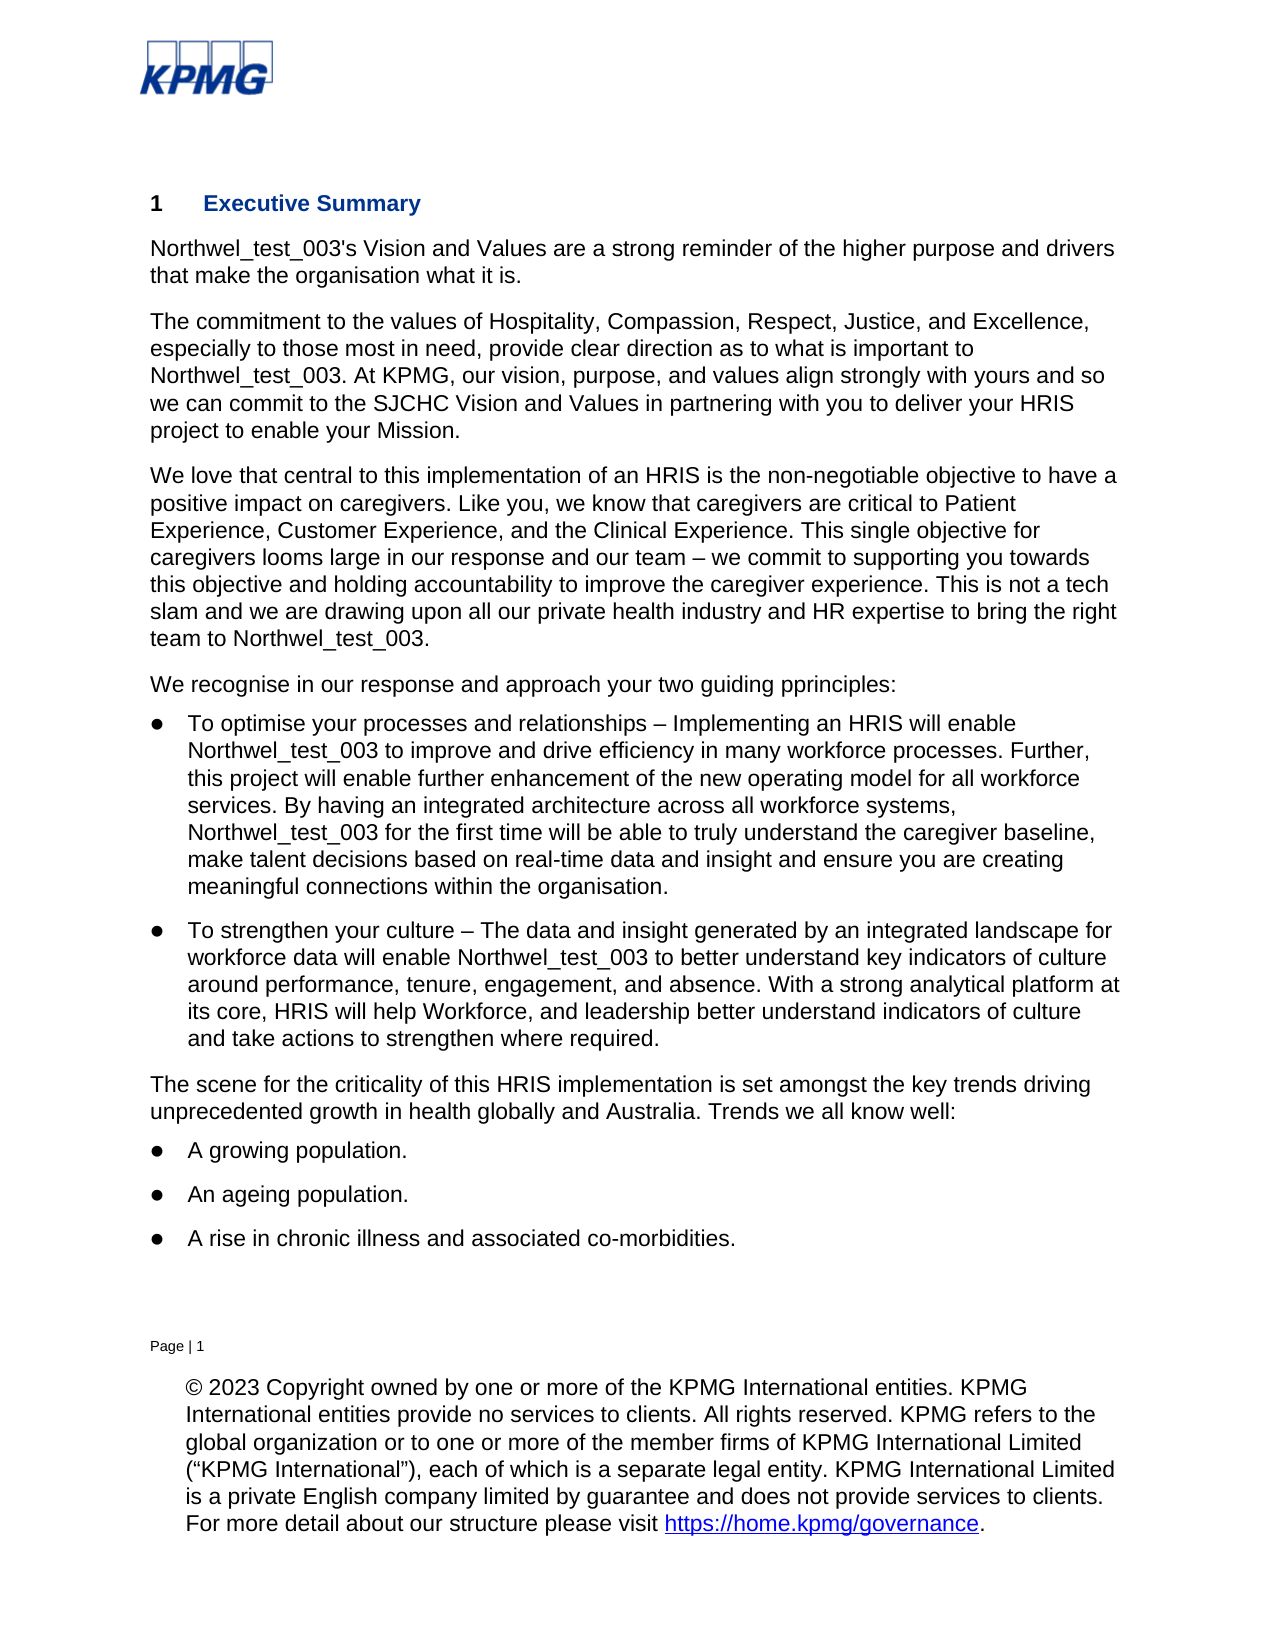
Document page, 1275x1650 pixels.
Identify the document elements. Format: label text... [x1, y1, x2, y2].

subtitle Executive Summary [150, 178, 1125, 216]
list A growing population. [150, 1137, 1125, 1164]
text The scene for the criticality of this HRIS implementation is set amongst the key trends driving unprecedented growth in health globally and Australia. Trends we all know well: [150, 1070, 1125, 1124]
list To strengthen your culture – The data and insight generated by an integrated landscape for workforce data will enable Northwel_test_003 to better understand key indicators of culture around performance, tenure, engagement, and absence. With a strong analytical platform at its core, HRIS will help Workforce, and leadership better understand indicators of culture and take actions to strengthen where required. [150, 916, 1125, 1051]
list A rise in chronic illness and associated co-morbidities. [150, 1224, 1125, 1251]
picture [118, 0, 302, 136]
text We love that central to this implementation of an HRIS is the non-negotiable objective to have a positive impact on caregivers. Like you, we know that caregivers are critical to Patient Experience, Customer Experience, and the Clinical Experience. This single objective for caregivers looms large in our response and our team – we commit to supporting you towards this objective and holding accountability to improve the caregiver experience. This is not a tech slam and we are drawing upon all our private health industry and HR expertise to bring the right team to Northwel_test_003. [150, 462, 1125, 651]
text We recognise in our response and approach your two guiding pprinciples: [150, 670, 1125, 697]
list To optimise your processes and relationships – Implementing an HRIS will enable Northwel_test_003 to improve and drive efficiency in many workforce processes. Further, this project will enable further enhancement of the new operating model for all workforce services. By having an integrated architecture across all workforce systems, Northwel_test_003 for the first time will be able to truly understand the caregiver baseline, make talent decisions based on real-time data and insight and ensure you are creating meaningful connections within the organisation. [150, 710, 1125, 899]
text Northwel_test_003's Vision and Values are a strong reminder of the higher purpose and drivers that make the organisation what it is. [150, 235, 1125, 289]
list An ageing population. [150, 1181, 1125, 1208]
text The commitment to the values of Hospitality, Compassion, Respect, Justice, and Excellence, especially to those most in need, provide clear direction as to what is important to Northwel_test_003. At KPMG, our vision, purpose, and values align strongly with yours and so we can commit to the SJCHC Vision and Values in partnering with you to deliver your HRIS project to enable your Mission. [150, 308, 1125, 443]
